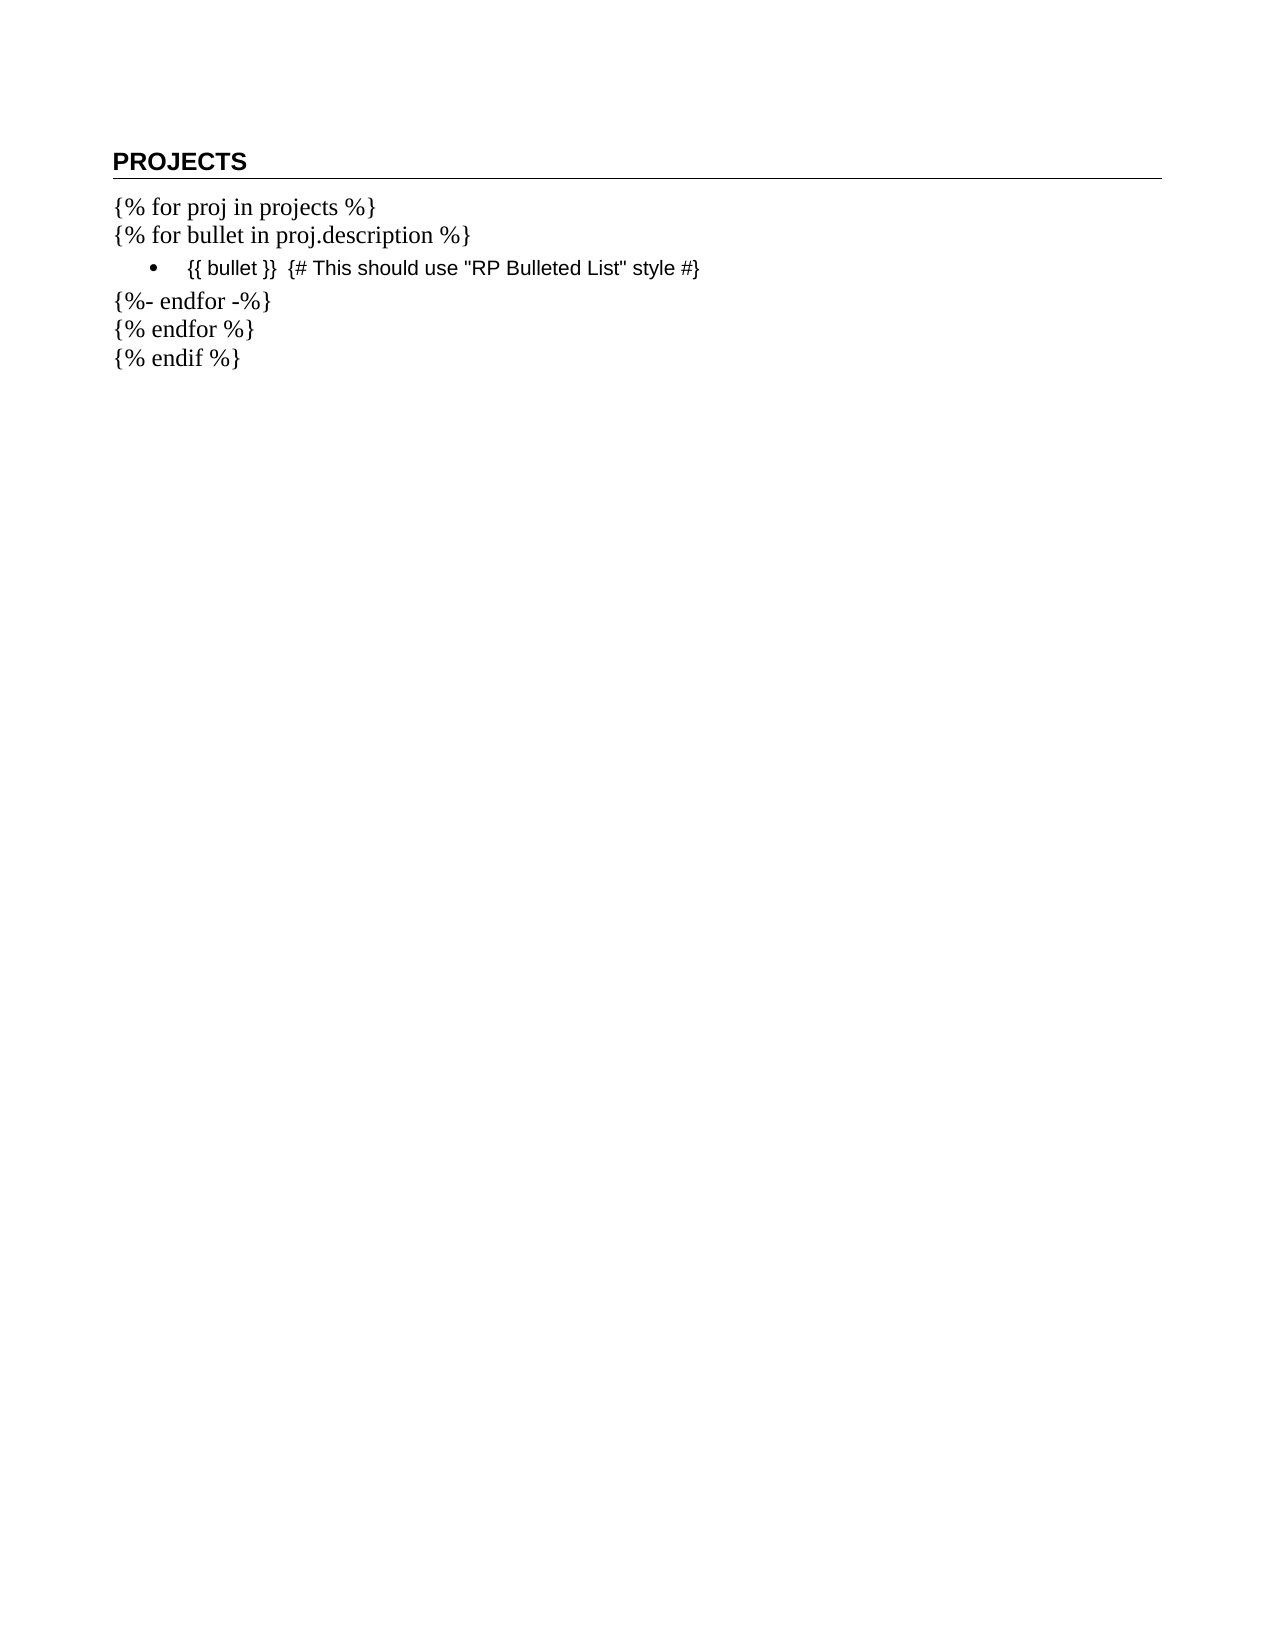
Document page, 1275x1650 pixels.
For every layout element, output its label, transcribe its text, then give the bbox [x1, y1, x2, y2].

text {% for proj in projects %} [112, 192, 1162, 221]
title Projects [112, 147, 1162, 179]
text {%- endfor -%} [112, 286, 1162, 314]
text {% endfor %} [112, 314, 1162, 343]
text {% endif %} [112, 343, 1162, 372]
list {{ bullet }} {# This should use "RP Bulleted List" style #} [150, 256, 1162, 279]
text {% for bullet in proj.description %} [112, 221, 1162, 249]
